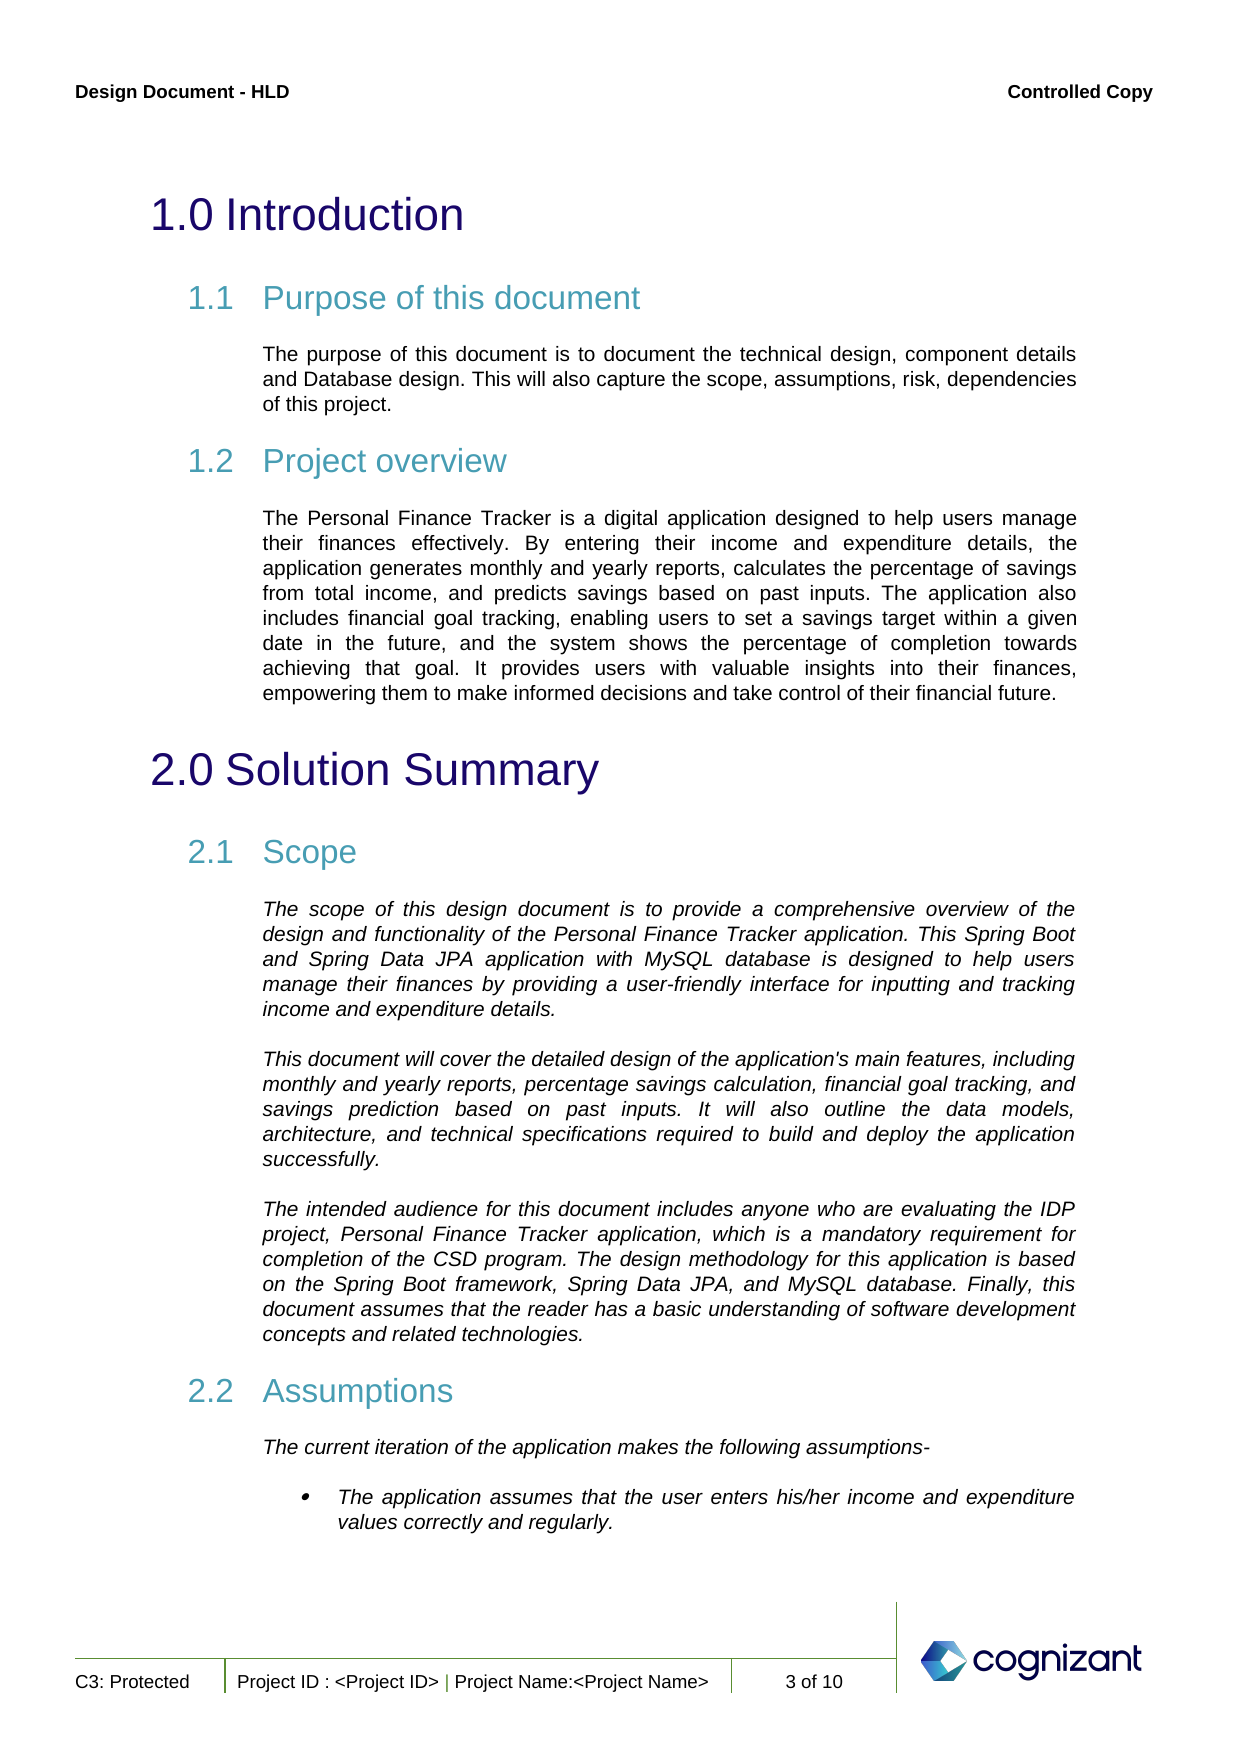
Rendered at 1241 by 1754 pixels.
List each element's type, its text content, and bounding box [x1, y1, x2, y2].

subtitle Project overview [187, 441, 1090, 479]
subtitle Assumptions [187, 1371, 1090, 1409]
text The current iteration of the application makes the following assumptions- [262, 1434, 1078, 1459]
subtitle Scope [187, 832, 1090, 871]
subtitle Solution Summary [150, 742, 1078, 795]
text The intended audience for this document includes anyone who are evaluating the IDP project, Personal Finance Tracker application, which is a mandatory requirement for completion of the CSD program. The design methodology for this application is based on the Spring Boot framework, Spring Data JPA, and MySQL database. Finally, this document assumes that the reader has a basic understanding of software development concepts and related technologies. [262, 1196, 1078, 1346]
picture [921, 1641, 1142, 1681]
subtitle Introduction [150, 187, 1078, 240]
subtitle Purpose of this document [187, 278, 1090, 316]
text The scope of this design document is to provide a comprehensive overview of the design and functionality of the Personal Finance Tracker application. This Spring Boot and Spring Data JPA application with MySQL database is designed to help users manage their finances by providing a user-friendly interface for inputting and tracking income and expenditure details. [262, 896, 1078, 1021]
text The Personal Finance Tracker is a digital application designed to help users manage their finances effectively. By entering their income and expenditure details, the application generates monthly and yearly reports, calculates the percentage of savings from total income, and predicts savings based on past inputs. The application also includes financial goal tracking, enabling users to set a savings target within a given date in the future, and the system shows the percentage of completion towards achieving that goal. It provides users with valuable insights into their finances, empowering them to make informed decisions and take control of their financial future. [262, 504, 1078, 704]
list The application assumes that the user enters his/her income and expenditure values correctly and regularly. [300, 1484, 1078, 1534]
text The purpose of this document is to document the technical design, component details and Database design. This will also capture the scope, assumptions, risk, dependencies of this project. [262, 341, 1078, 416]
text This document will cover the detailed design of the application's main features, including monthly and yearly reports, percentage savings calculation, financial goal tracking, and savings prediction based on past inputs. It will also outline the data models, architecture, and technical specifications required to build and deploy the application successfully. [262, 1046, 1078, 1171]
